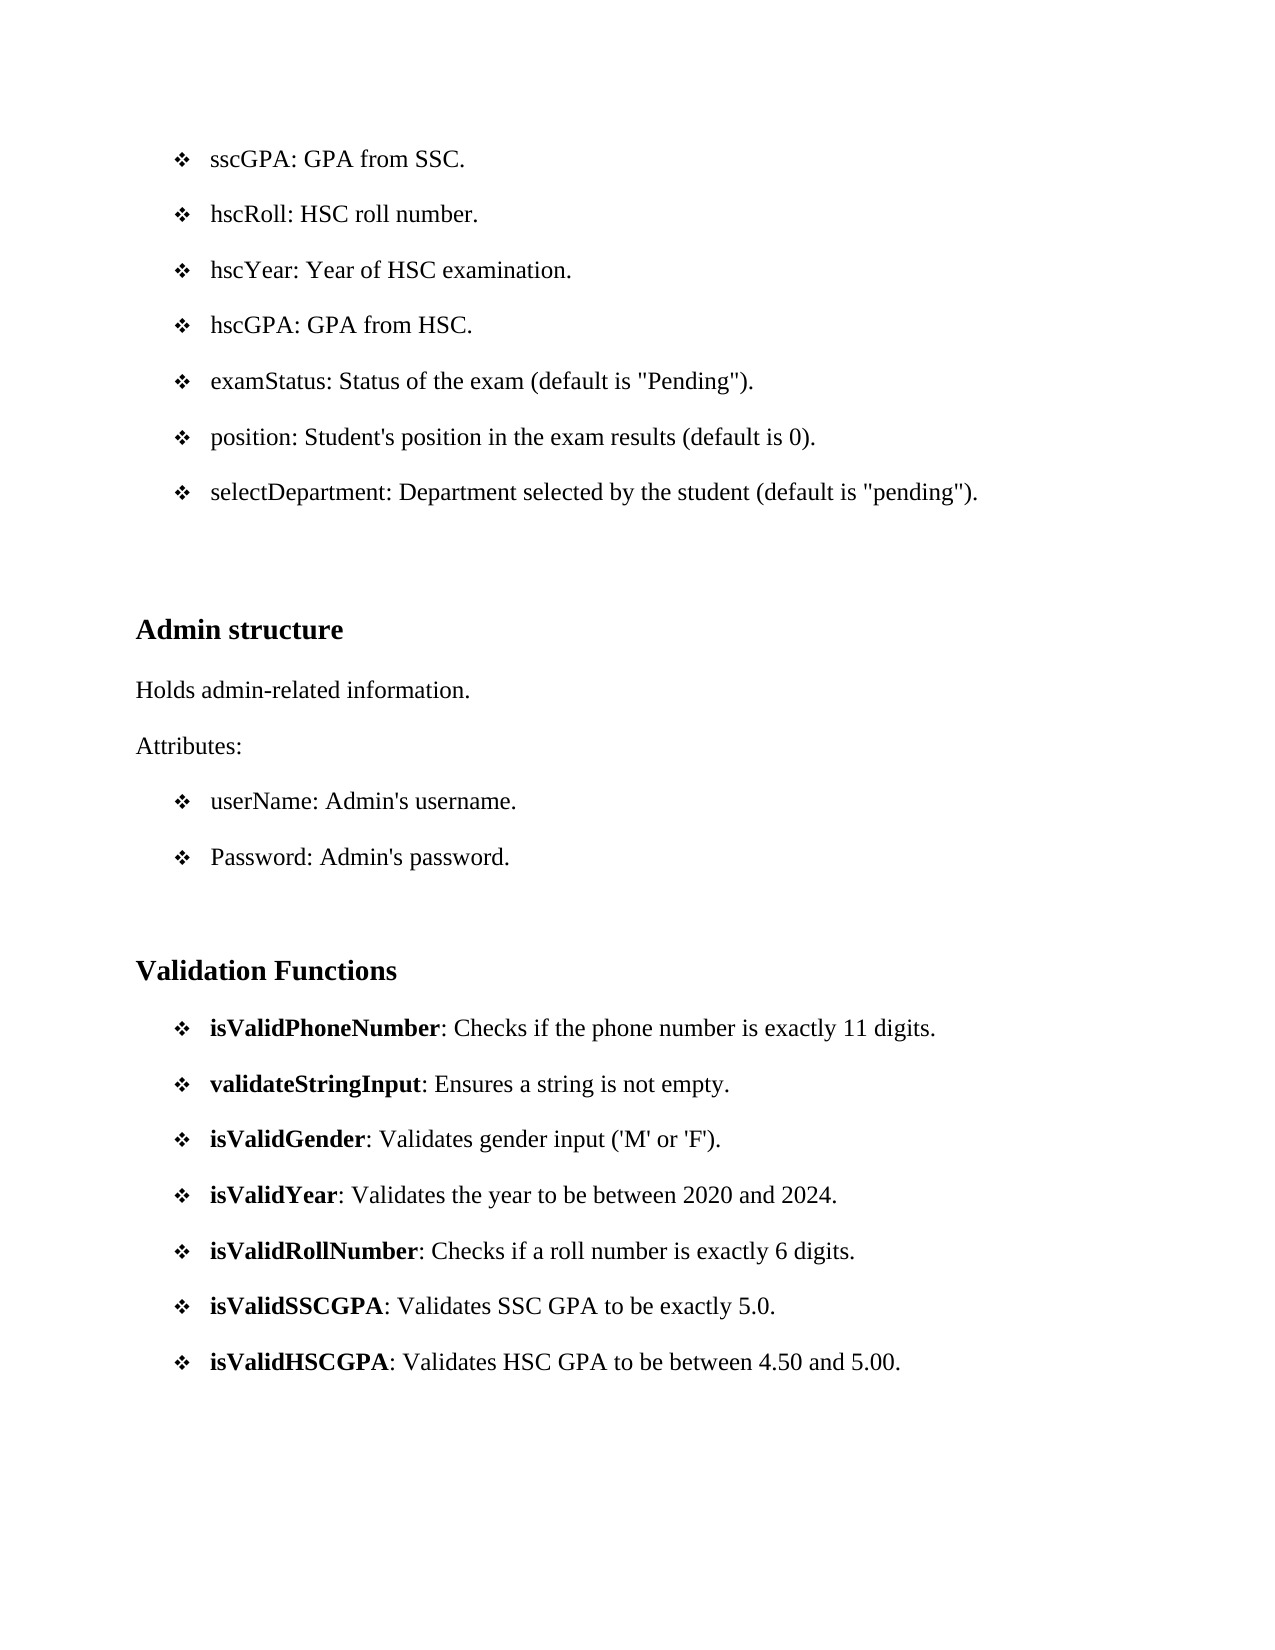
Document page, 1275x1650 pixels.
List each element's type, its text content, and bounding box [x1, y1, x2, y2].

list sscGPA: GPA from SSC. [173, 144, 1139, 172]
list hscYear: Year of HSC examination. [173, 255, 1139, 284]
list userName: Admin's username. [173, 786, 1139, 815]
list isValidHSCGPA: Validates HSC GPA to be between 4.50 and 5.00. [173, 1347, 1139, 1376]
list isValidYear: Validates the year to be between 2020 and 2024. [173, 1180, 1139, 1209]
text Admin structure [135, 612, 1139, 646]
list isValidGender: Validates gender input ('M' or 'F'). [173, 1124, 1139, 1153]
list isValidPhoneNumber: Checks if the phone number is exactly 11 digits. [173, 1013, 1139, 1042]
list selectDepartment: Department selected by the student (default is "pending"). [173, 477, 1139, 506]
list examStatus: Status of the exam (default is "Pending"). [173, 366, 1139, 395]
text Attributes: [135, 731, 1139, 759]
list validateStringInput: Ensures a string is not empty. [173, 1069, 1139, 1098]
list position: Student's position in the exam results (default is 0). [173, 422, 1139, 451]
subtitle Validation Functions [135, 953, 1139, 987]
list Password: Admin's password. [173, 842, 1139, 871]
text Holds admin-related information. [135, 675, 1139, 704]
list hscGPA: GPA from HSC. [173, 311, 1139, 339]
list hscRoll: HSC roll number. [173, 199, 1139, 228]
list isValidRollNumber: Checks if a roll number is exactly 6 digits. [173, 1236, 1139, 1264]
list isValidSSCGPA: Validates SSC GPA to be exactly 5.0. [173, 1291, 1139, 1320]
